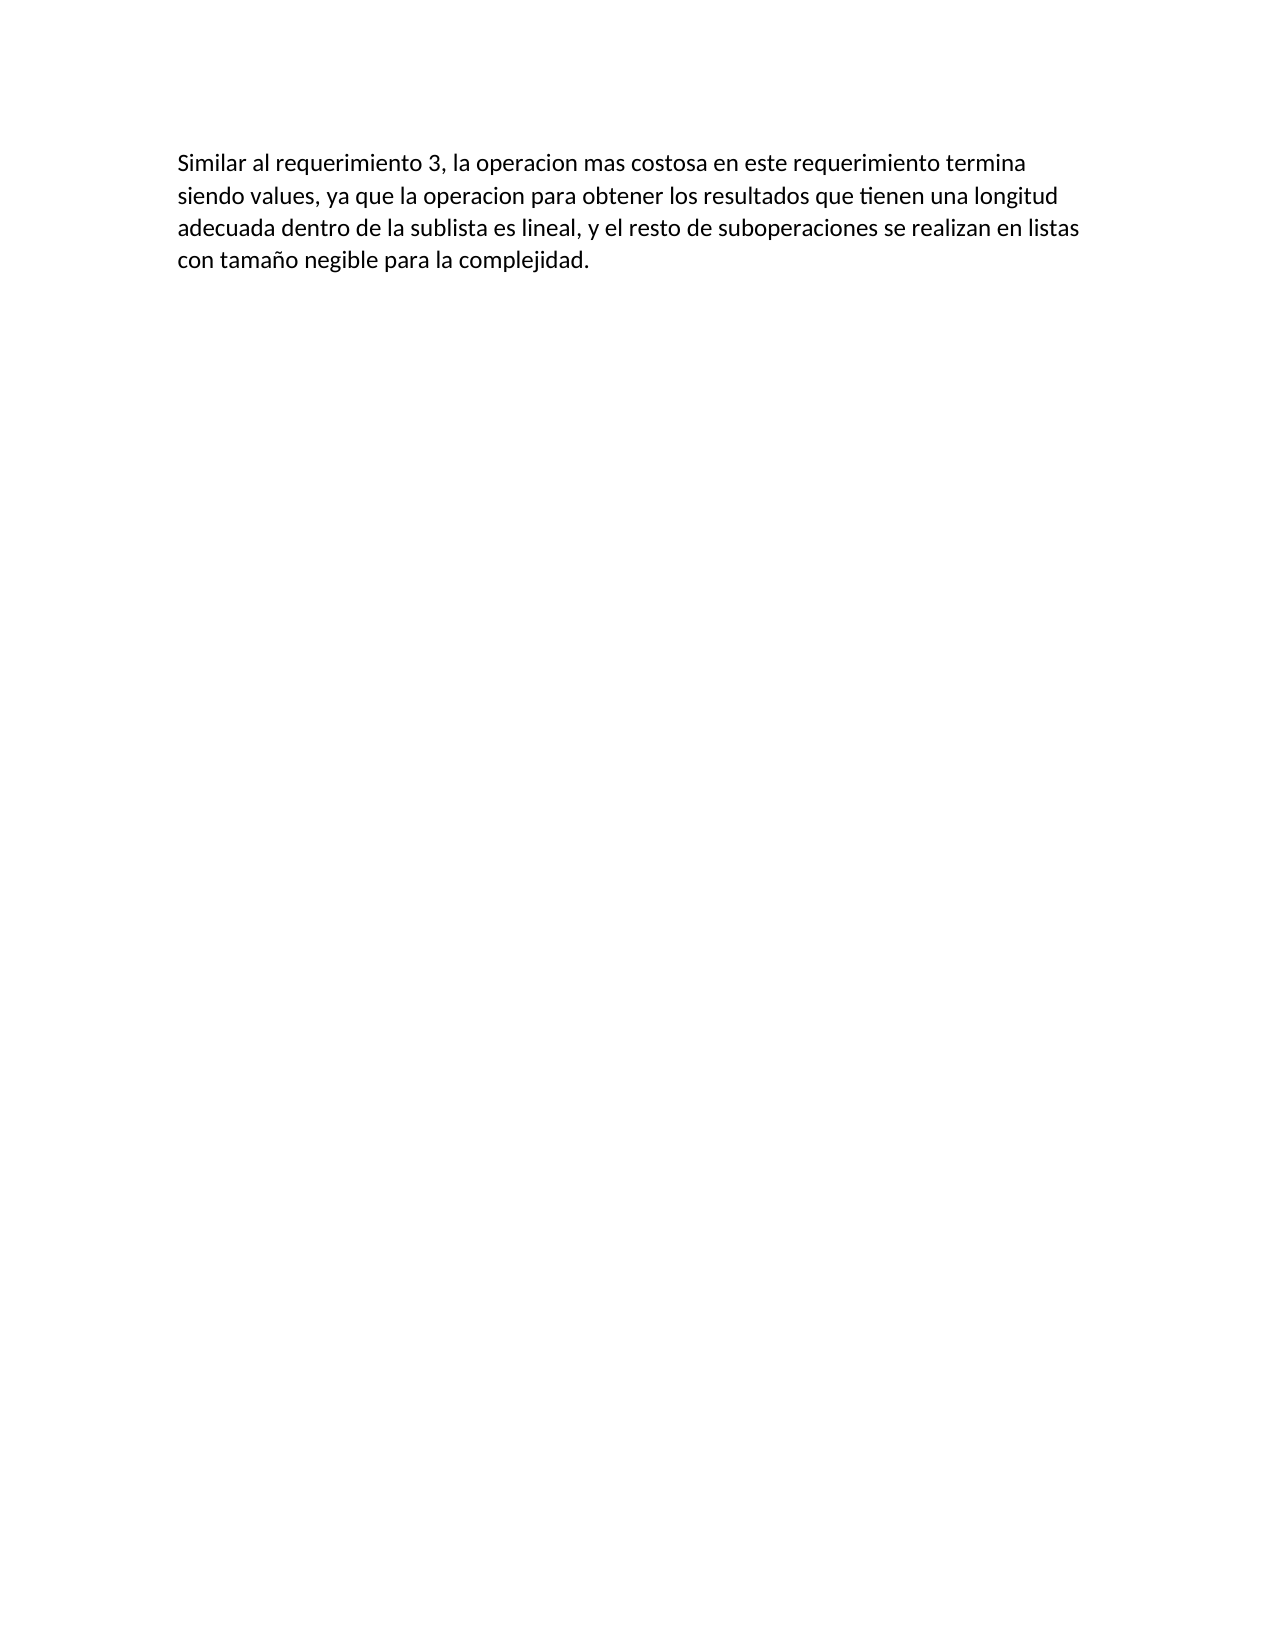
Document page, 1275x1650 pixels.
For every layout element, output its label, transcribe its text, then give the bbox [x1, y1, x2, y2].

text Similar al requerimiento 3, la operacion mas costosa en este requerimiento termina siendo values, ya que la operacion para obtener los resultados que tienen una longitud adecuada dentro de la sublista es lineal, y el resto de suboperaciones se realizan en listas con tamaño negible para la complejidad. [177, 148, 1098, 275]
